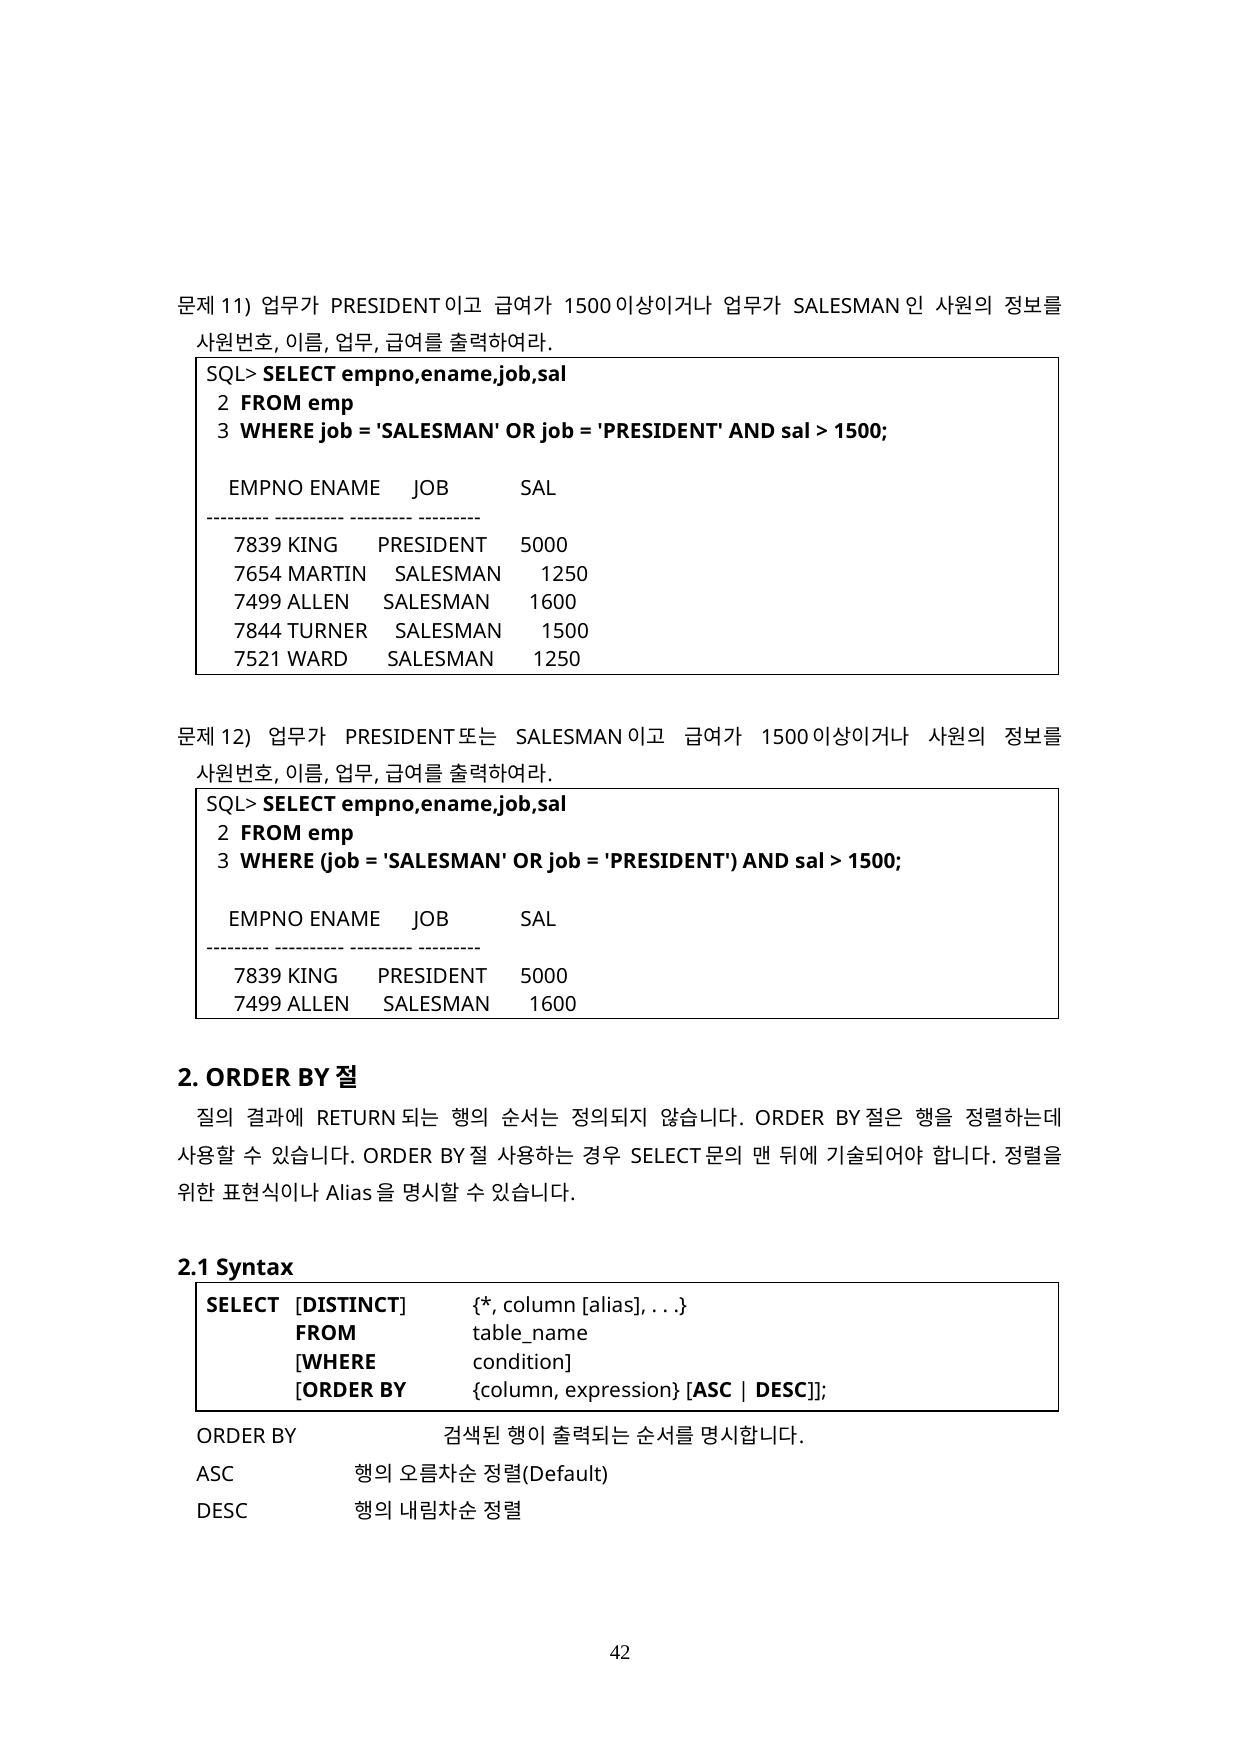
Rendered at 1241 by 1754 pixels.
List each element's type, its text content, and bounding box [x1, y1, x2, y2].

table_header SQL> SELECT empno,ename,job,sal 2 FROM emp 3 WHERE job = 'SALESMAN' OR job = 'PRESIDENT' AND sal > 1500; EMPNO ENAME JOB SAL --------- ---------- --------- --------- 7839 KING PRESIDENT 5000 7654 MARTIN SALESMAN 1250 7499 ALLEN SALESMAN 1600 7844 TURNER SALESMAN 1500 7521 WARD SALESMAN 1250 [197, 358, 1058, 674]
text DESC 행의 내림차순 정렬 [177, 1487, 1063, 1524]
text ORDER BY 검색된 행이 출력되는 순서를 명시합니다. [177, 1412, 1063, 1449]
text 질의 결과에 RETURN되는 행의 순서는 정의되지 않습니다. ORDER BY절은 행을 정렬하는데 사용할 수 있습니다. ORDER BY절 사용하는 경우 SELECT문의 맨 뒤에 기술되어야 합니다. 정렬을 위한 표현식이나 Alias을 명시할 수 있습니다. [177, 1094, 1063, 1207]
text 문제12) 업무가 PRESIDENT또는 SALESMAN이고 급여가 1500이상이거나 사원의 정보를 사원번호, 이름, 업무, 급여를 출력하여라. [177, 713, 1063, 788]
table_header SELECT [DISTINCT] {*, column [alias], . . .} FROM table_name [WHERE condition] [ORDER BY {column, expression} [ASC | DESC]]; [197, 1283, 1058, 1410]
text ASC 행의 오름차순 정렬(Default) [177, 1449, 1063, 1487]
text 2. ORDER BY절 [177, 1057, 1063, 1094]
text 문제11) 업무가 PRESIDENT이고 급여가 1500이상이거나 업무가 SALESMAN인 사원의 정보를 사원번호, 이름, 업무, 급여를 출력하여라. [177, 282, 1063, 357]
table_header SQL> SELECT empno,ename,job,sal 2 FROM emp 3 WHERE (job = 'SALESMAN' OR job = 'PRESIDENT') AND sal > 1500; EMPNO ENAME JOB SAL --------- ---------- --------- --------- 7839 KING PRESIDENT 5000 7499 ALLEN SALESMAN 1600 [197, 789, 1058, 1018]
text 2.1 Syntax [177, 1244, 1063, 1282]
